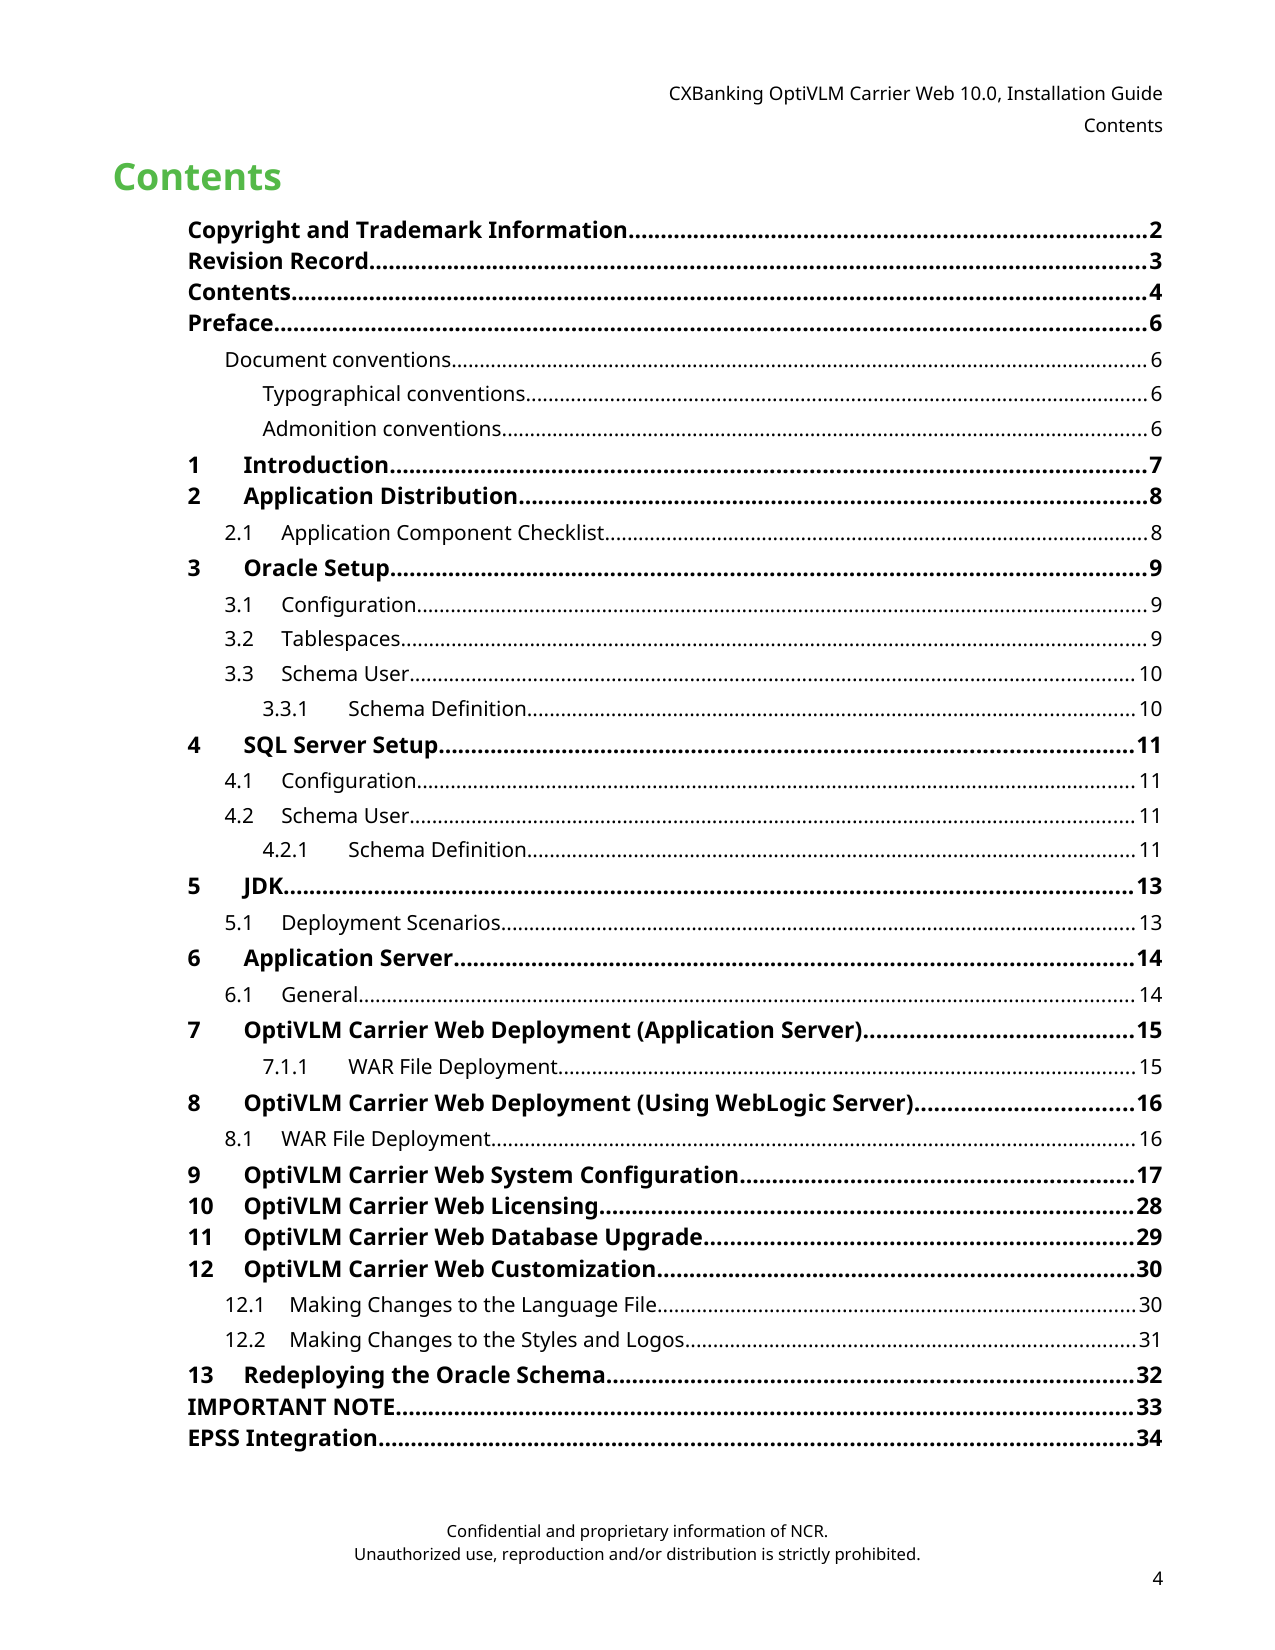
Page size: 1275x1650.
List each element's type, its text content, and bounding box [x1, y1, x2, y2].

text IMPORTANT NOTE 33 [187, 1391, 1163, 1422]
text 12 OptiVLM Carrier Web Customization 30 [187, 1253, 1163, 1284]
text 3 Oracle Setup 9 [187, 552, 1163, 583]
text 4 SQL Server Setup 11 [187, 728, 1163, 760]
text 7.1.1 WAR File Deployment 15 [262, 1052, 1163, 1080]
text 11 OptiVLM Carrier Web Database Upgrade 29 [187, 1221, 1163, 1253]
text 5.1 Deployment Scenarios 13 [224, 908, 1163, 936]
text Preface 6 [187, 307, 1163, 338]
text 3.3 Schema User 10 [224, 659, 1163, 688]
text 2.1 Application Component Checklist 8 [224, 518, 1163, 546]
text Document conventions 6 [224, 345, 1163, 373]
text Revision Record 3 [187, 245, 1163, 276]
text Copyright and Trademark Information 2 [187, 213, 1163, 245]
text 3.1 Configuration 9 [224, 590, 1163, 618]
text 3.3.1 Schema Definition 10 [262, 694, 1163, 722]
title Contents [112, 150, 1163, 201]
text 8 OptiVLM Carrier Web Deployment (Using WebLogic Server) 16 [187, 1087, 1163, 1118]
text 6 Application Server 14 [187, 942, 1163, 973]
text 3.2 Tablespaces 9 [224, 624, 1163, 653]
text 2 Application Distribution 8 [187, 480, 1163, 511]
text EPSS Integration 34 [187, 1422, 1163, 1453]
text 4.2.1 Schema Definition 11 [262, 835, 1163, 864]
text 4.1 Configuration 11 [224, 766, 1163, 794]
text 10 OptiVLM Carrier Web Licensing 28 [187, 1190, 1163, 1221]
text 7 OptiVLM Carrier Web Deployment (Application Server) 15 [187, 1014, 1163, 1046]
text 4.2 Schema User 11 [224, 801, 1163, 829]
text Contents 4 [187, 276, 1163, 307]
text 6.1 General 14 [224, 980, 1163, 1008]
text 12.1 Making Changes to the Language File 30 [224, 1290, 1163, 1318]
text 1 Introduction 7 [187, 449, 1163, 480]
text 12.2 Making Changes to the Styles and Logos 31 [224, 1325, 1163, 1353]
text Admonition conventions 6 [262, 414, 1163, 443]
text 13 Redeploying the Oracle Schema 32 [187, 1359, 1163, 1391]
text 8.1 WAR File Deployment 16 [224, 1124, 1163, 1153]
text 5 JDK 13 [187, 870, 1163, 901]
text Typographical conventions 6 [262, 379, 1163, 408]
text 9 OptiVLM Carrier Web System Configuration 17 [187, 1159, 1163, 1190]
